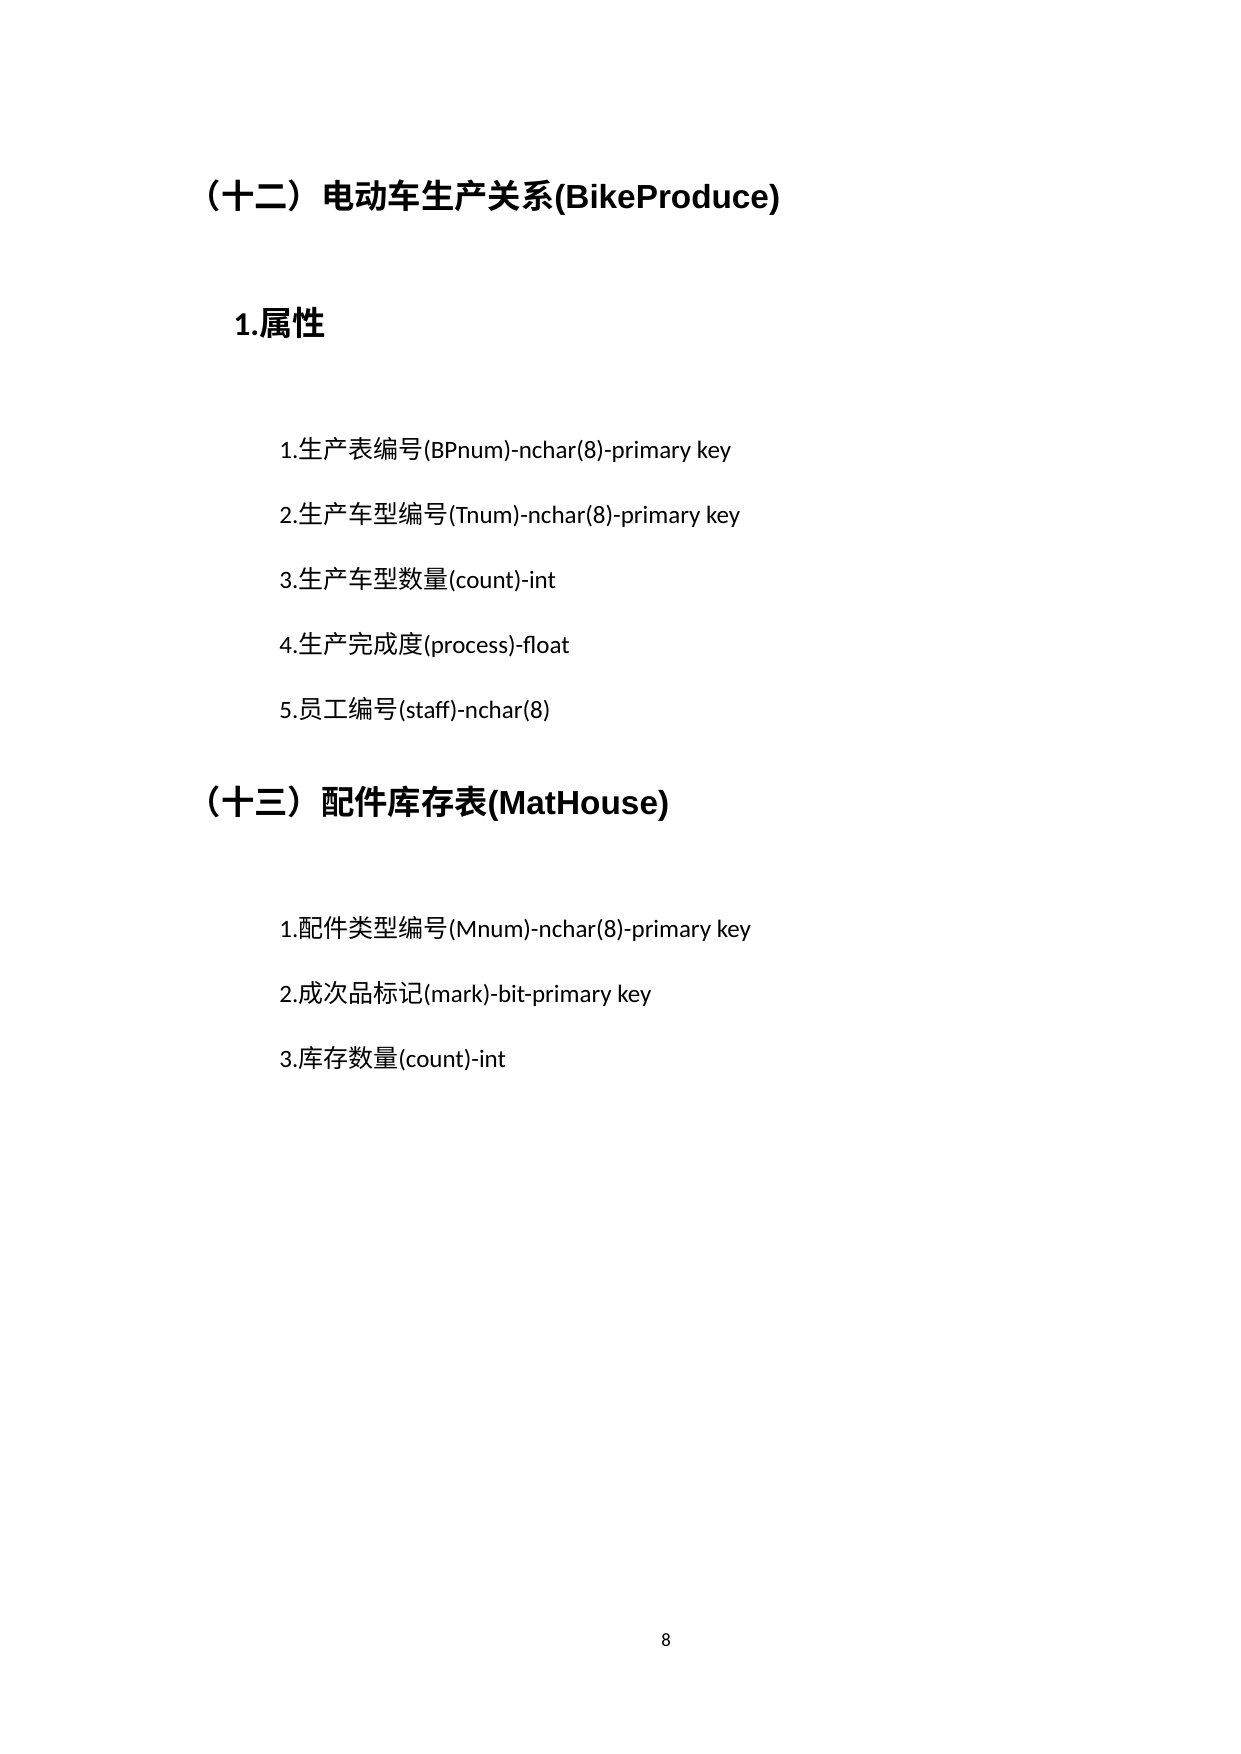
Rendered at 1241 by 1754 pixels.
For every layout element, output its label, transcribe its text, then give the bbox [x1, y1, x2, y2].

text 1.配件类型编号(Mnum)-nchar(8)-primary key [187, 894, 1053, 959]
text 3.库存数量(count)-int [187, 1024, 1053, 1089]
text 5.员工编号(staff)-nchar(8) [187, 676, 1053, 741]
text 2.生产车型编号(Tnum)-nchar(8)-primary key [187, 481, 1053, 546]
text 2.成次品标记(mark)-bit-primary key [187, 959, 1053, 1024]
subtitle （十三）配件库存表(MatHouse) [187, 768, 1053, 833]
text 1.生产表编号(BPnum)-nchar(8)-primary key [187, 416, 1053, 481]
subtitle （十二）电动车生产关系(BikeProduce) [187, 162, 1053, 227]
text 3.生产车型数量(count)-int [187, 546, 1053, 611]
subtitle 1.属性 [187, 289, 1053, 354]
text 4.生产完成度(process)-float [187, 611, 1053, 676]
